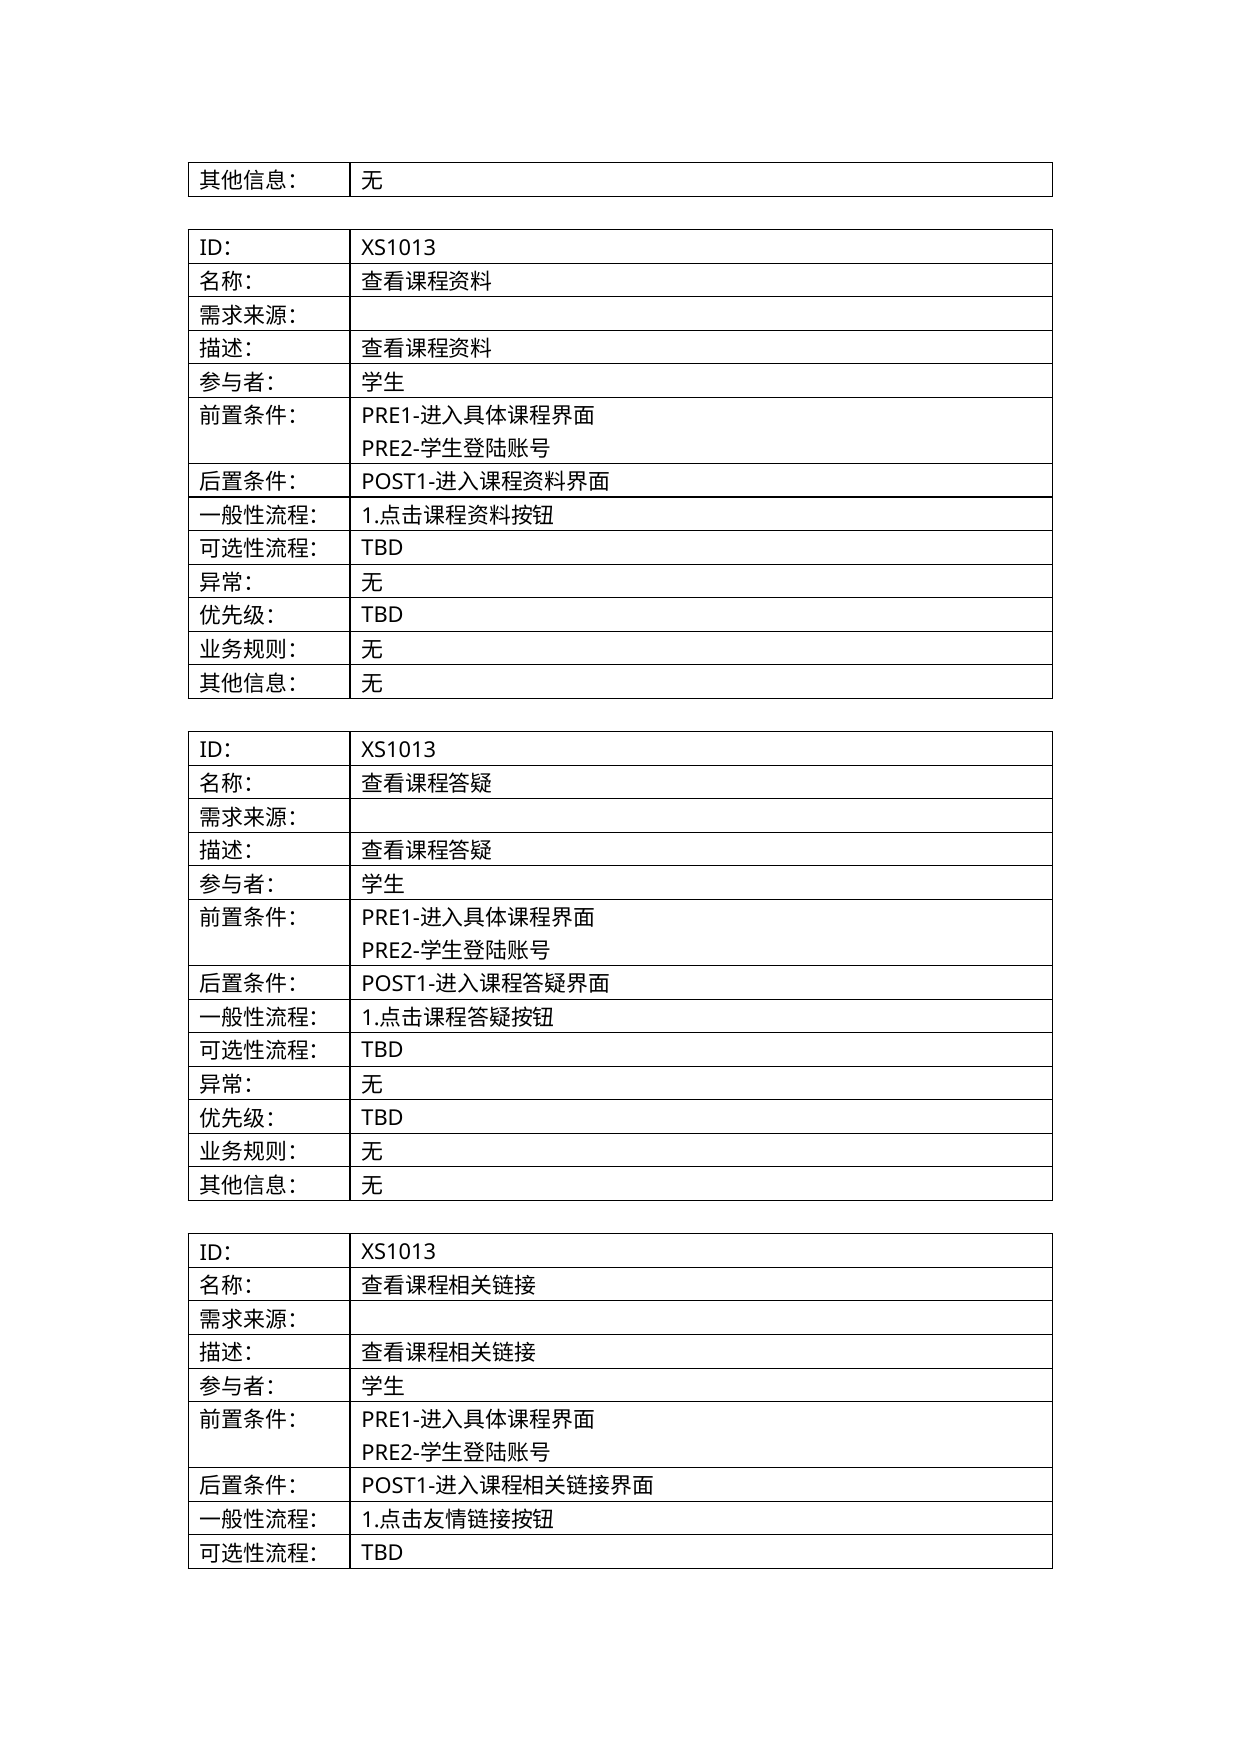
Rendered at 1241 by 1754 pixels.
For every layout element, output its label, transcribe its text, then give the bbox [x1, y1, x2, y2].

table_cell 前置条件： [189, 900, 349, 965]
table_cell 无 [351, 632, 1052, 664]
table_cell 其他信息： [189, 163, 349, 196]
table_cell 1.点击友情链接按钮 [351, 1502, 1052, 1534]
table_cell 名称： [189, 1268, 349, 1300]
table_cell 描述： [189, 1335, 349, 1367]
table_cell 优先级： [189, 598, 349, 631]
table_cell 无 [351, 565, 1052, 597]
table_header ID： [189, 230, 349, 263]
table_cell 异常： [189, 565, 349, 597]
table_cell 后置条件： [189, 966, 349, 998]
table_header ID： [189, 1234, 349, 1267]
table_cell 无 [351, 1167, 1052, 1200]
table_cell 前置条件： [189, 398, 349, 463]
table_cell 一般性流程： [189, 1502, 349, 1534]
table_cell 查看课程相关链接 [351, 1335, 1052, 1367]
table_cell POST1-进入课程资料界面 [351, 464, 1052, 496]
table_header ID： [189, 732, 349, 765]
table_cell 名称： [189, 264, 349, 296]
table_cell 需求来源： [189, 799, 349, 832]
table_cell 名称： [189, 766, 349, 798]
table_cell 查看课程相关链接 [351, 1268, 1052, 1300]
table_header XS1013 [351, 230, 1052, 263]
table_cell 优先级： [189, 1100, 349, 1133]
table_cell 可选性流程： [189, 1535, 349, 1568]
table_cell 需求来源： [189, 1301, 349, 1334]
table_cell 其他信息： [189, 665, 349, 698]
table_cell PRE1-进入具体课程界面 PRE2-学生登陆账号 [351, 1402, 1052, 1467]
table_cell 无 [351, 163, 1052, 196]
table_cell 异常： [189, 1067, 349, 1099]
table_cell 学生 [351, 866, 1052, 899]
table_cell TBD [351, 1535, 1052, 1568]
table_cell 1.点击课程资料按钮 [351, 498, 1052, 530]
table_cell 无 [351, 665, 1052, 698]
table_cell TBD [351, 1033, 1052, 1066]
table_cell 学生 [351, 364, 1052, 397]
table_cell 后置条件： [189, 464, 349, 496]
table_cell 学生 [351, 1369, 1052, 1401]
table_cell 无 [351, 1134, 1052, 1166]
table_cell 参与者： [189, 1369, 349, 1401]
table_cell 可选性流程： [189, 531, 349, 563]
table_cell 业务规则： [189, 632, 349, 664]
table_cell [351, 1301, 1052, 1334]
table_cell [351, 297, 1052, 330]
table_cell 业务规则： [189, 1134, 349, 1166]
table_cell 需求来源： [189, 297, 349, 330]
table_cell 参与者： [189, 866, 349, 899]
table_cell 可选性流程： [189, 1033, 349, 1066]
table_cell TBD [351, 1100, 1052, 1133]
table_cell 前置条件： [189, 1402, 349, 1467]
table_header XS1013 [351, 1234, 1052, 1267]
table_cell 查看课程资料 [351, 264, 1052, 296]
table_cell 查看课程答疑 [351, 833, 1052, 865]
table_cell 查看课程资料 [351, 331, 1052, 363]
table_cell 1.点击课程答疑按钮 [351, 1000, 1052, 1032]
table_cell PRE1-进入具体课程界面 PRE2-学生登陆账号 [351, 900, 1052, 965]
table_cell TBD [351, 598, 1052, 631]
table_cell 一般性流程： [189, 1000, 349, 1032]
table_header XS1013 [351, 732, 1052, 765]
table_cell 描述： [189, 331, 349, 363]
table_cell POST1-进入课程答疑界面 [351, 966, 1052, 998]
table_cell 查看课程答疑 [351, 766, 1052, 798]
table_cell 后置条件： [189, 1468, 349, 1501]
table_cell 参与者： [189, 364, 349, 397]
table_cell TBD [351, 531, 1052, 563]
table_cell PRE1-进入具体课程界面 PRE2-学生登陆账号 [351, 398, 1052, 463]
table_cell 无 [351, 1067, 1052, 1099]
table_cell [351, 799, 1052, 832]
table_cell 其他信息： [189, 1167, 349, 1200]
table_cell 一般性流程： [189, 498, 349, 530]
table_cell 描述： [189, 833, 349, 865]
table_cell POST1-进入课程相关链接界面 [351, 1468, 1052, 1501]
